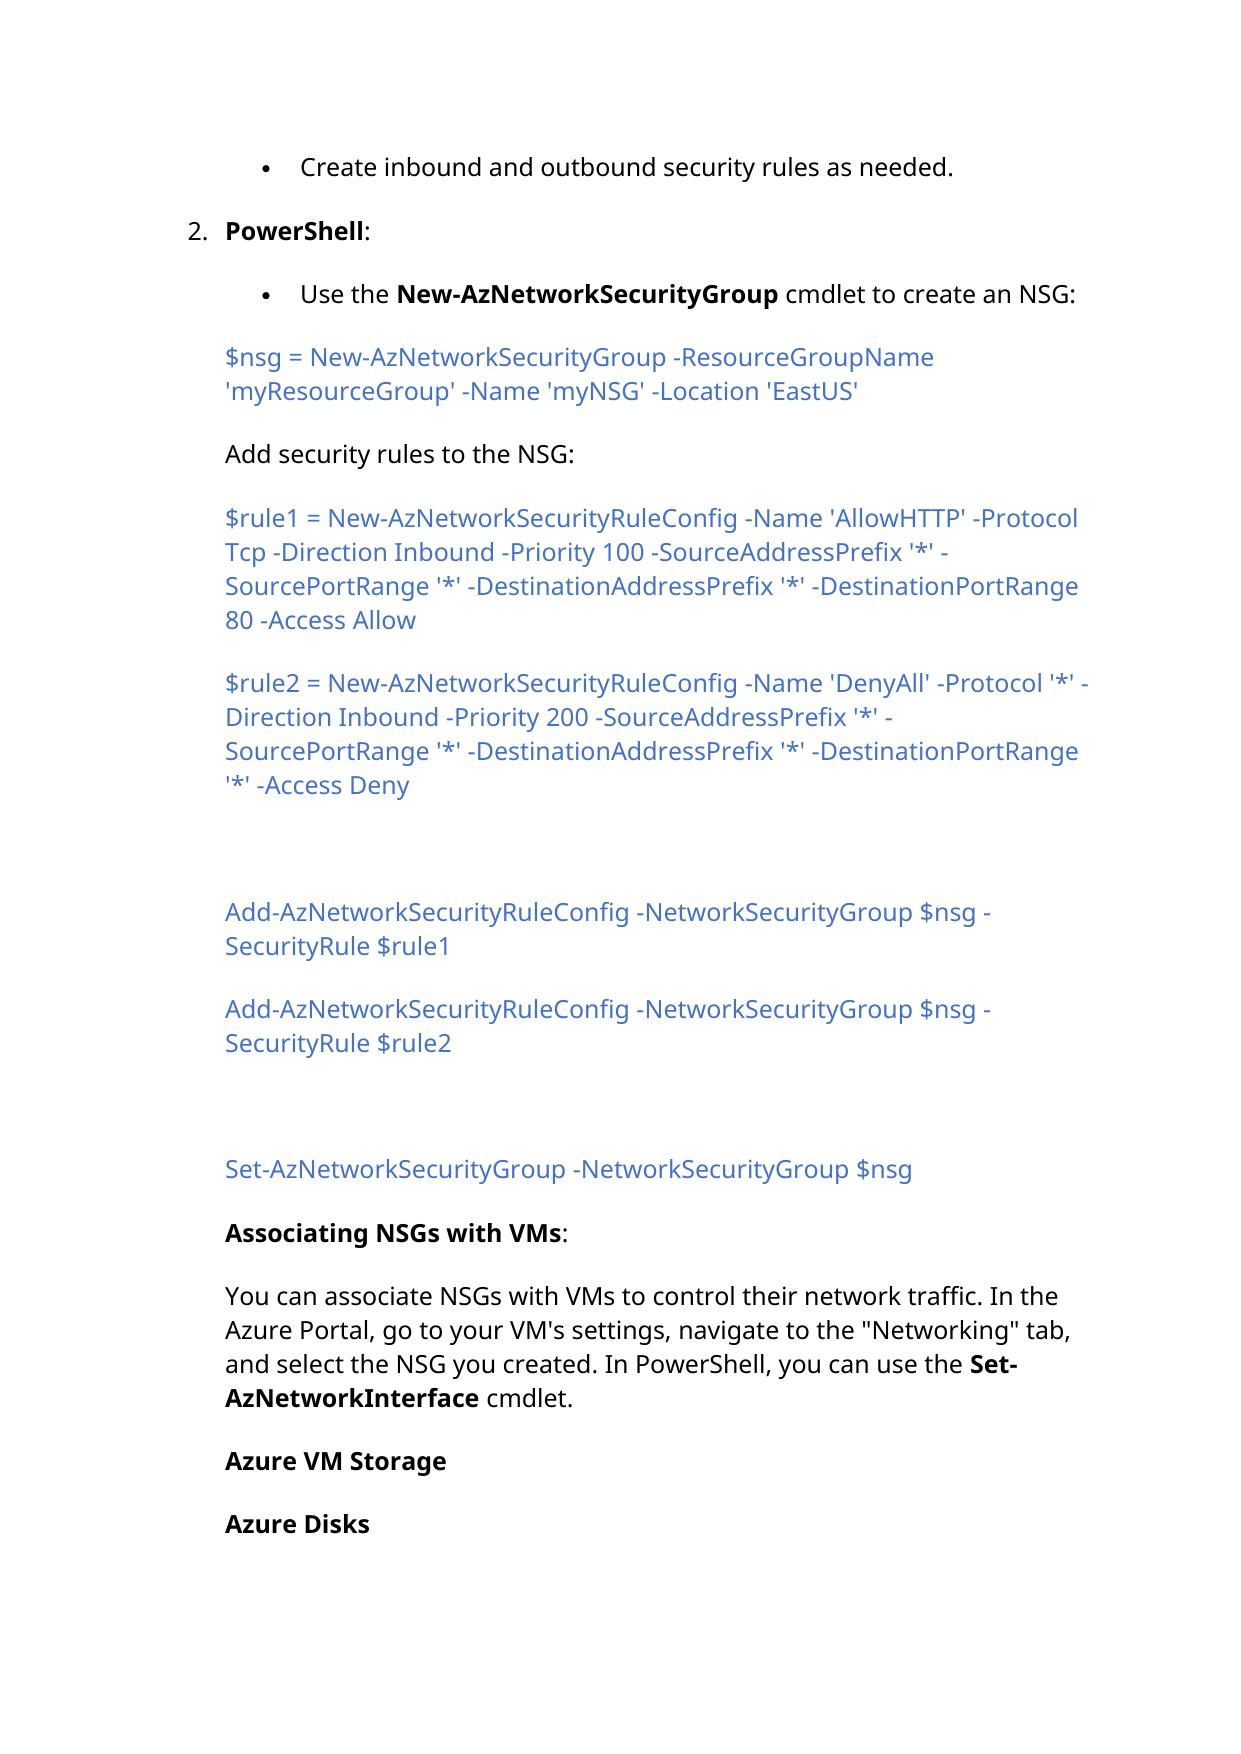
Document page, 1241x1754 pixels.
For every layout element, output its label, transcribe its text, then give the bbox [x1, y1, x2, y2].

text Set-AzNetworkSecurityGroup -NetworkSecurityGroup $nsg [225, 1152, 1090, 1186]
text $nsg = New-AzNetworkSecurityGroup -ResourceGroupName 'myResourceGroup' -Name 'myNSG' -Location 'EastUS' [225, 340, 1090, 408]
text Add security rules to the NSG: [225, 437, 1090, 471]
list Use the New-AzNetworkSecurityGroup cmdlet to create an NSG: [262, 276, 1090, 311]
text You can associate NSGs with VMs to control their network traffic. In the Azure Portal, go to your VM's settings, navigate to the "Networking" tab, and select the NSG you created. In PowerShell, you can use the Set-AzNetworkInterface cmdlet. [225, 1278, 1090, 1415]
text Add-AzNetworkSecurityRuleConfig -NetworkSecurityGroup $nsg -SecurityRule $rule2 [225, 992, 1090, 1060]
text $rule2 = New-AzNetworkSecurityRuleConfig -Name 'DenyAll' -Protocol '*' -Direction Inbound -Priority 200 -SourceAddressPrefix '*' -SourcePortRange '*' -DestinationAddressPrefix '*' -DestinationPortRange '*' -Access Deny [225, 666, 1090, 802]
text Add-AzNetworkSecurityRuleConfig -NetworkSecurityGroup $nsg -SecurityRule $rule1 [225, 894, 1090, 962]
text Azure Disks [225, 1507, 1090, 1541]
text Associating NSGs with VMs: [225, 1215, 1090, 1249]
text Azure VM Storage [225, 1444, 1090, 1478]
text $rule1 = New-AzNetworkSecurityRuleConfig -Name 'AllowHTTP' -Protocol Tcp -Direction Inbound -Priority 100 -SourceAddressPrefix '*' -SourcePortRange '*' -DestinationAddressPrefix '*' -DestinationPortRange 80 -Access Allow [225, 500, 1090, 636]
list Create inbound and outbound security rules as needed. [262, 150, 1090, 184]
list PowerShell: [187, 213, 1090, 247]
